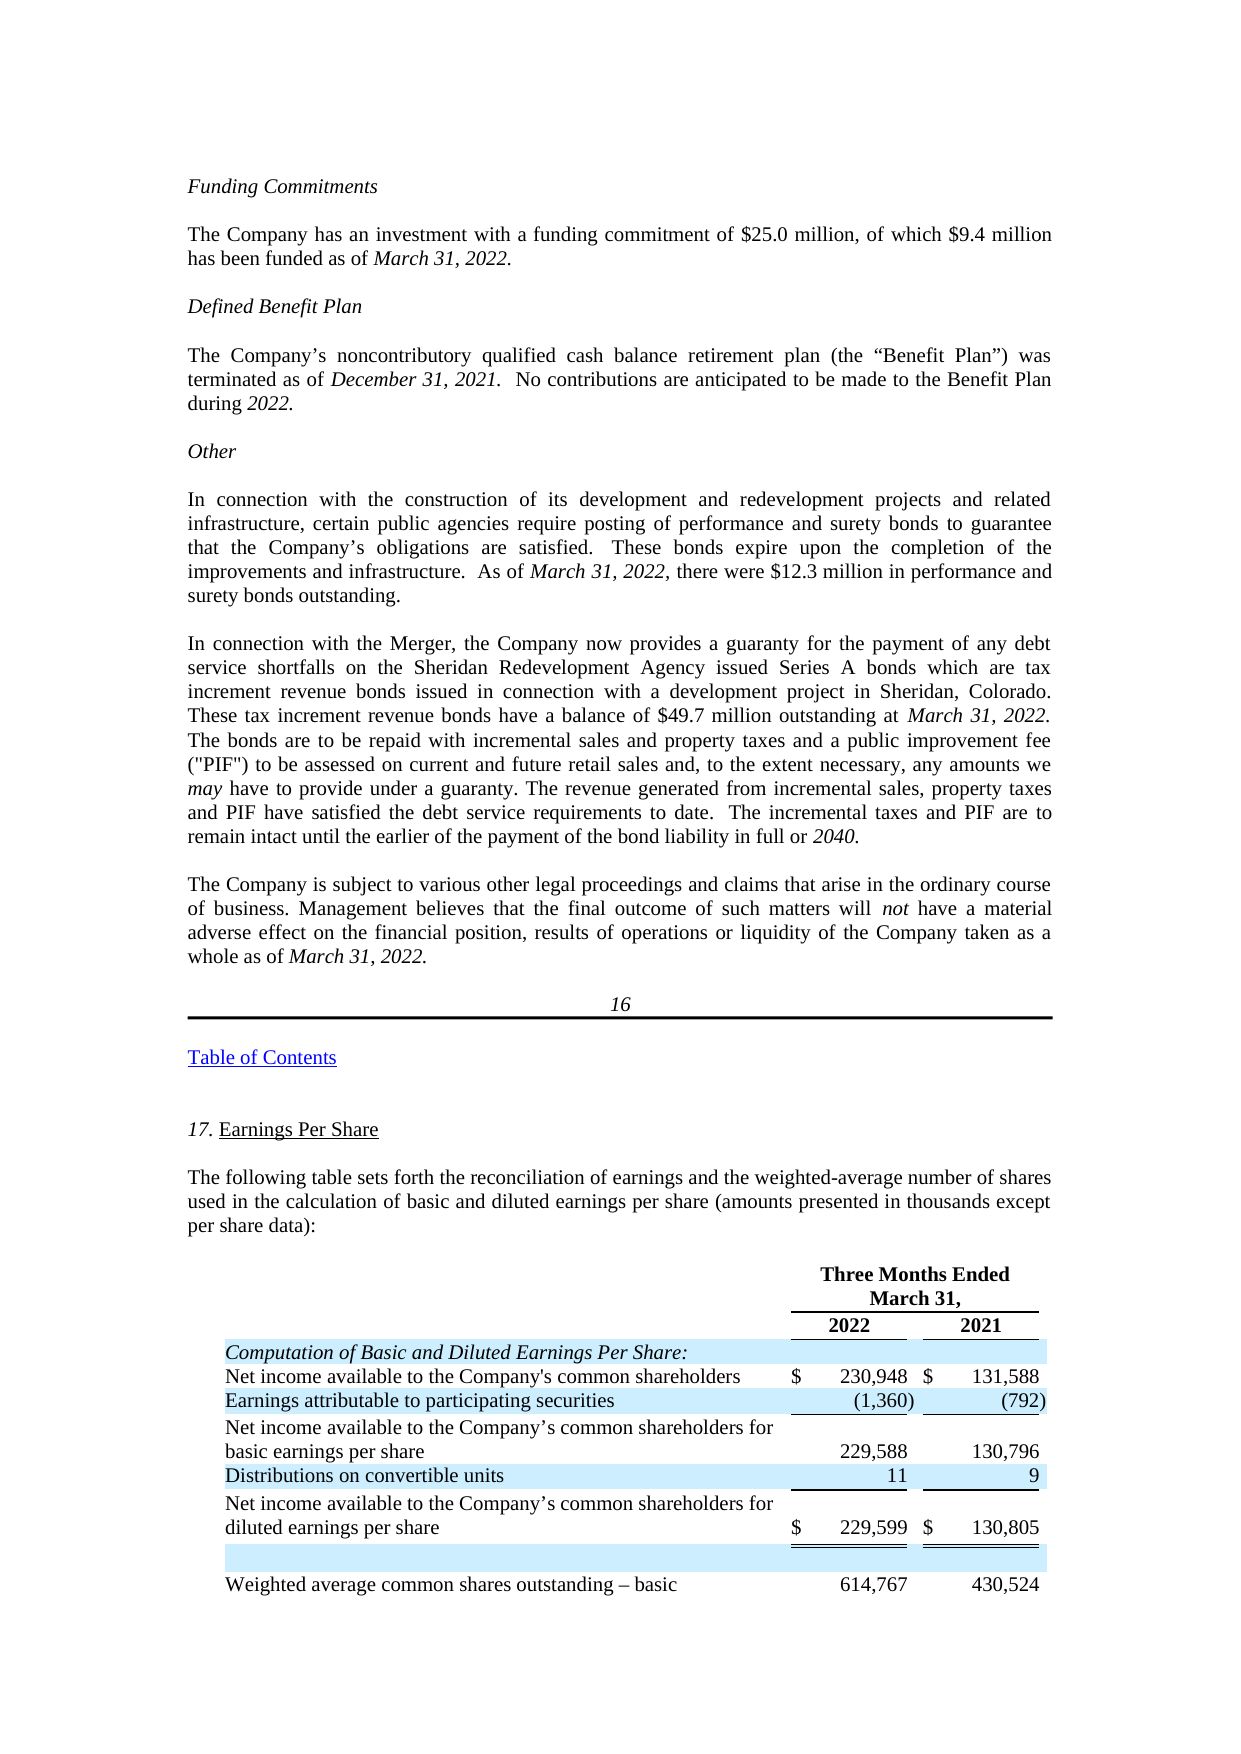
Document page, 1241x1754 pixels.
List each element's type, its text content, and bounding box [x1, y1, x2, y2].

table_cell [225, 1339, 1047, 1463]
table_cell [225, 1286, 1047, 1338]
text Defined Benefit Plan [187, 294, 1053, 318]
text The Company has an investment with a funding commitment of $25.0 million, of which $9.4 million has been funded as of March 31, 2022. [187, 222, 1053, 270]
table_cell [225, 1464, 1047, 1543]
text Other [187, 439, 1053, 463]
text Table of Contents [187, 1045, 1053, 1069]
text In connection with the Merger, the Company now provides a guaranty for the payment of any debt service shortfalls on the Sheridan Redevelopment Agency issued Series A bonds which are tax increment revenue bonds issued in connection with a development project in Sheridan, Colorado. These tax increment revenue bonds have a balance of $49.7 million outstanding at March 31, 2022. The bonds are to be repaid with incremental sales and property taxes and a public improvement fee ("PIF") to be assessed on current and future retail sales and, to the extent necessary, any amounts we may have to provide under a guaranty. The revenue generated from incremental sales, property taxes and PIF have satisfied the debt service requirements to date. The incremental taxes and PIF are to remain intact until the earlier of the payment of the bond liability in full or 2040. [187, 631, 1053, 848]
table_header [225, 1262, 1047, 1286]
text Funding Commitments [187, 174, 1053, 198]
text 17. Earnings Per Share [187, 1117, 1053, 1141]
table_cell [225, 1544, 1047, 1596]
text The following table sets forth the reconciliation of earnings and the weighted-average number of shares used in the calculation of basic and diluted earnings per share (amounts presented in thousands except per share data): [187, 1165, 1053, 1237]
text In connection with the construction of its development and redevelopment projects and related infrastructure, certain public agencies require posting of performance and surety bonds to guarantee that the Company’s obligations are satisfied. These bonds expire upon the completion of the improvements and infrastructure. As of March 31, 2022, there were $12.3 million in performance and surety bonds outstanding. [187, 487, 1053, 607]
text The Company is subject to various other legal proceedings and claims that arise in the ordinary course of business. Management believes that the final outcome of such matters will not have a material adverse effect on the financial position, results of operations or liquidity of the Company taken as a whole as of March 31, 2022. [187, 872, 1053, 968]
text The Company’s noncontributory qualified cash balance retirement plan (the “Benefit Plan”) was terminated as of December 31, 2021. No contributions are anticipated to be made to the Benefit Plan during 2022. [187, 342, 1053, 415]
text 16 [187, 992, 1053, 1016]
